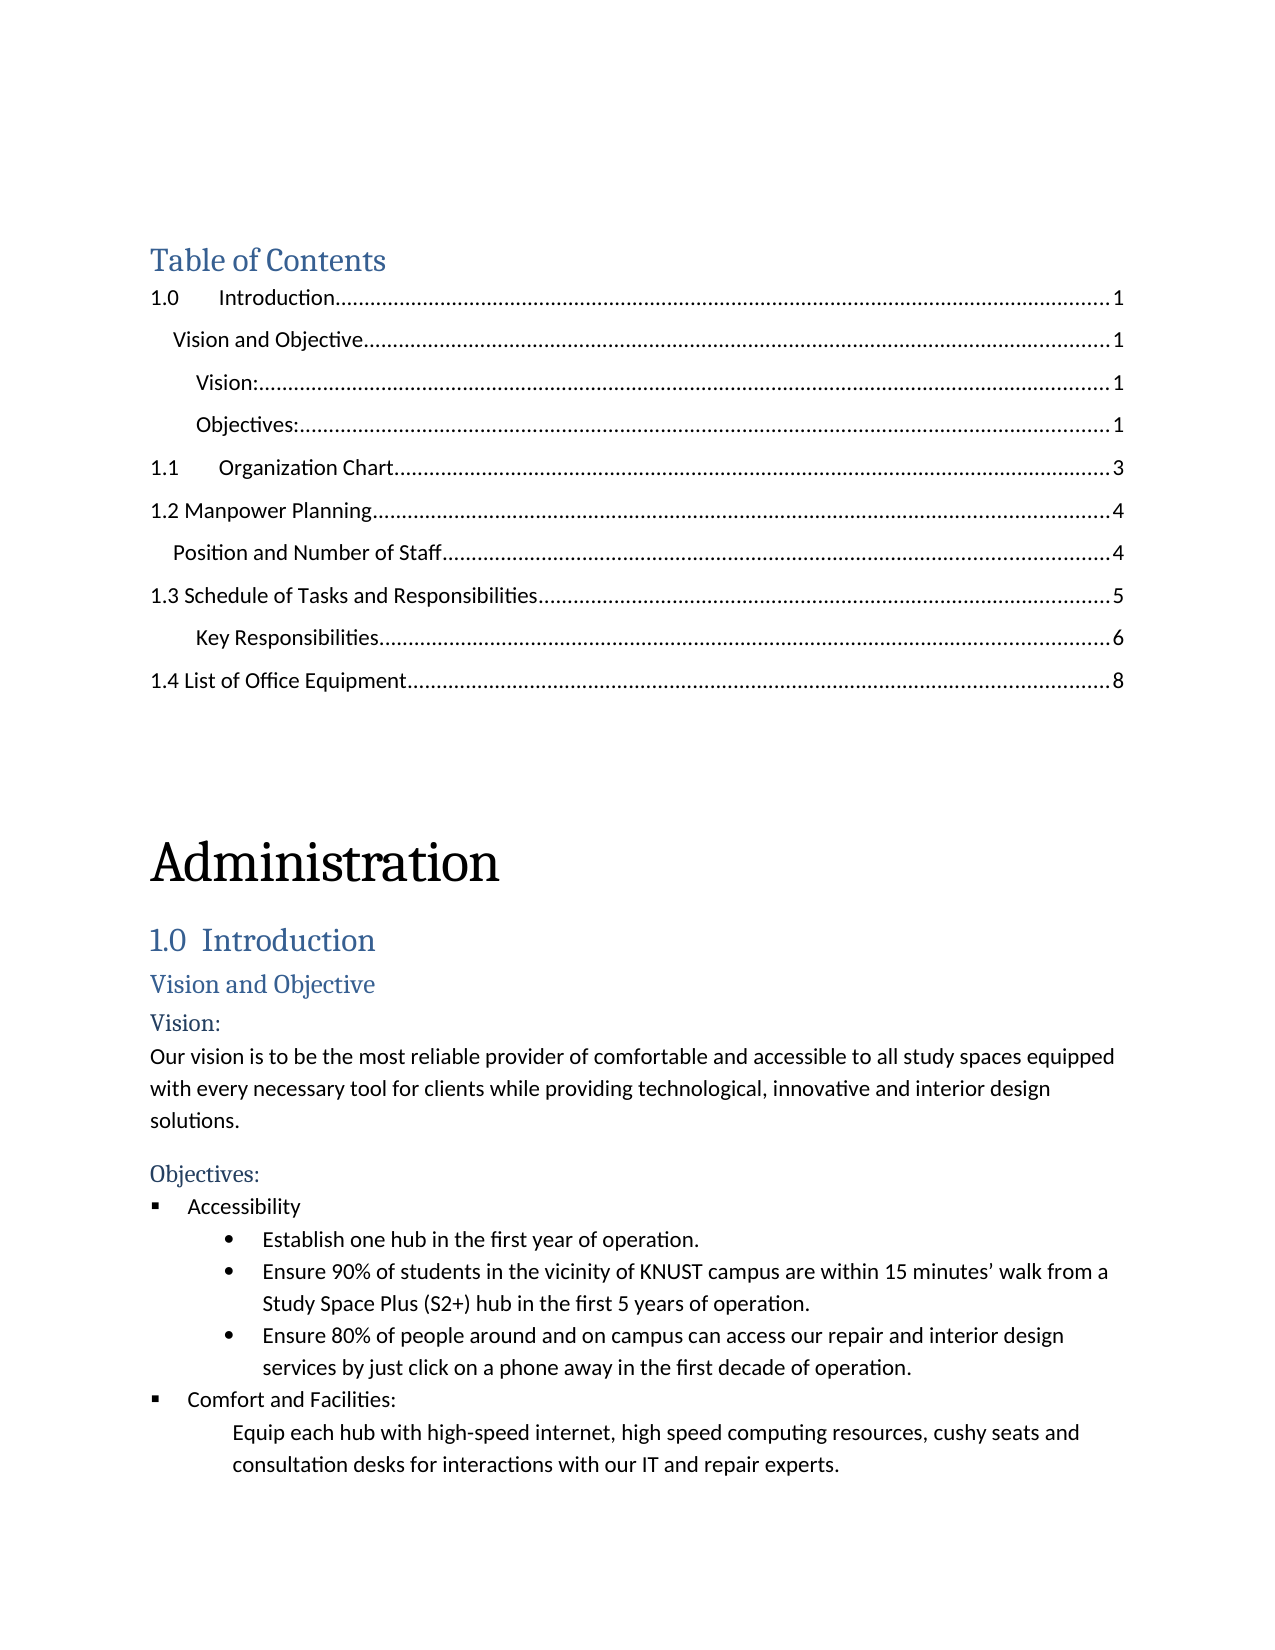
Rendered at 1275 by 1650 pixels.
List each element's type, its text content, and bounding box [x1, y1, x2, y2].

list Equip each hub with high-speed internet, high speed computing resources, cushy seats and consultation desks for interactions with our IT and repair experts. [232, 1418, 1125, 1478]
subtitle Vision and Objective [150, 969, 1125, 1000]
subtitle Introduction [150, 921, 1125, 959]
text Our vision is to be the most reliable provider of comfortable and accessible to all study spaces equipped with every necessary tool for clients while providing technological, innovative and interior design solutions. [150, 1042, 1125, 1134]
list Ensure 90% of students in the vicinity of KNUST campus are within 15 minutes’ walk from a Study Space Plus (S2+) hub in the first 5 years of operation. [225, 1257, 1125, 1317]
list Comfort and Facilities: [150, 1386, 1125, 1414]
title Administration [150, 829, 1125, 896]
subtitle Vision: [150, 1009, 1125, 1038]
list Ensure 80% of people around and on campus can access our repair and interior design services by just click on a phone away in the first decade of operation. [225, 1321, 1125, 1381]
list Establish one hub in the first year of operation. [225, 1225, 1125, 1253]
subtitle Objectives: [150, 1159, 1125, 1188]
list Accessibility [150, 1192, 1125, 1221]
